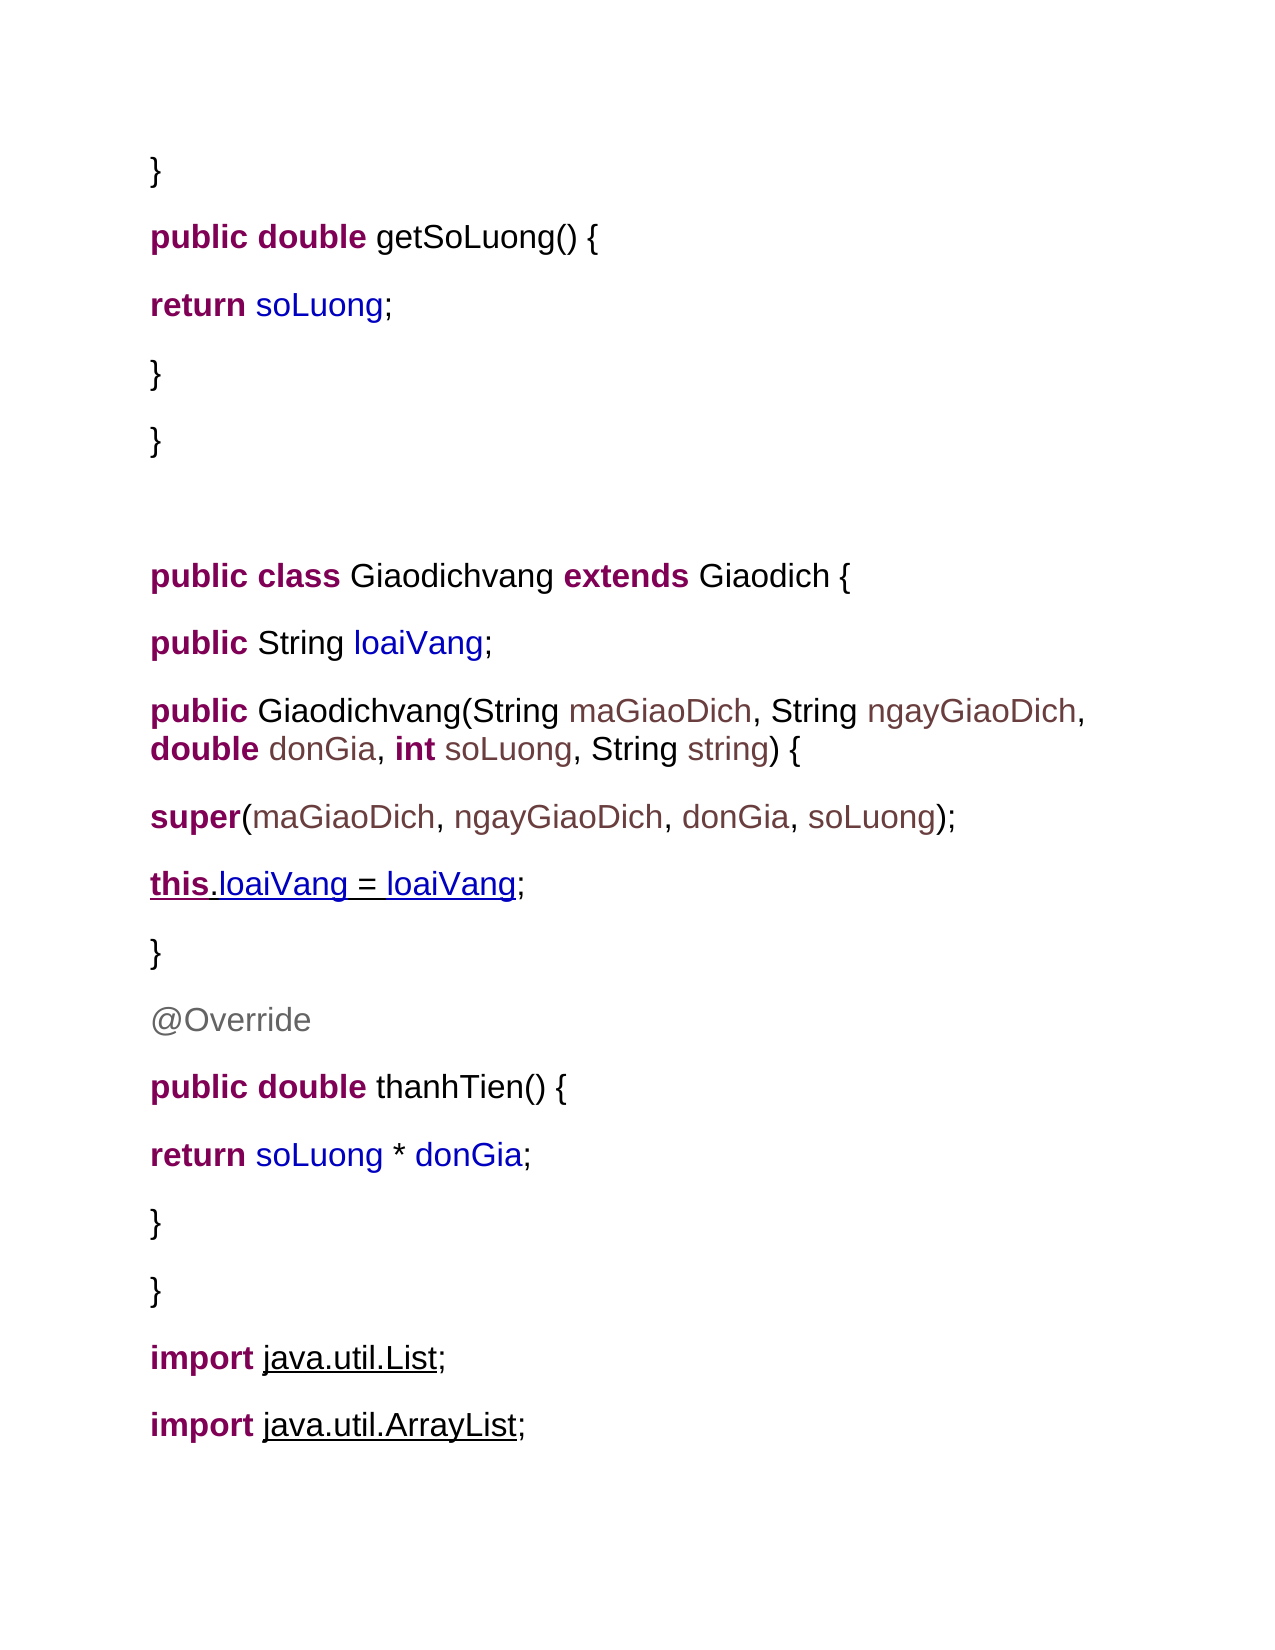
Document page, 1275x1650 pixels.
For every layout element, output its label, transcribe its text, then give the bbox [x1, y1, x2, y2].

text } [150, 932, 1125, 971]
text public double thanhTien() { [150, 1067, 1125, 1106]
text } [150, 150, 1125, 188]
text public String loaiVang; [150, 623, 1125, 662]
text } [150, 420, 1125, 459]
text } [150, 353, 1125, 391]
text super(maGiaoDich, ngayGiaoDich, donGia, soLuong); [150, 797, 1125, 835]
text this.loaiVang = loaiVang; [150, 864, 1125, 903]
text } [150, 1202, 1125, 1241]
text @Override [150, 1000, 1125, 1038]
text import java.util.ArrayList; [150, 1405, 1125, 1444]
text public class Giaodichvang extends Giaodich { [150, 556, 1125, 594]
text import java.util.List; [150, 1338, 1125, 1376]
text } [150, 1270, 1125, 1308]
text return soLuong * donGia; [150, 1135, 1125, 1173]
text public Giaodichvang(String maGiaoDich, String ngayGiaoDich, double donGia, int soLuong, String string) { [150, 691, 1125, 768]
text return soLuong; [150, 285, 1125, 324]
text public double getSoLuong() { [150, 218, 1125, 256]
